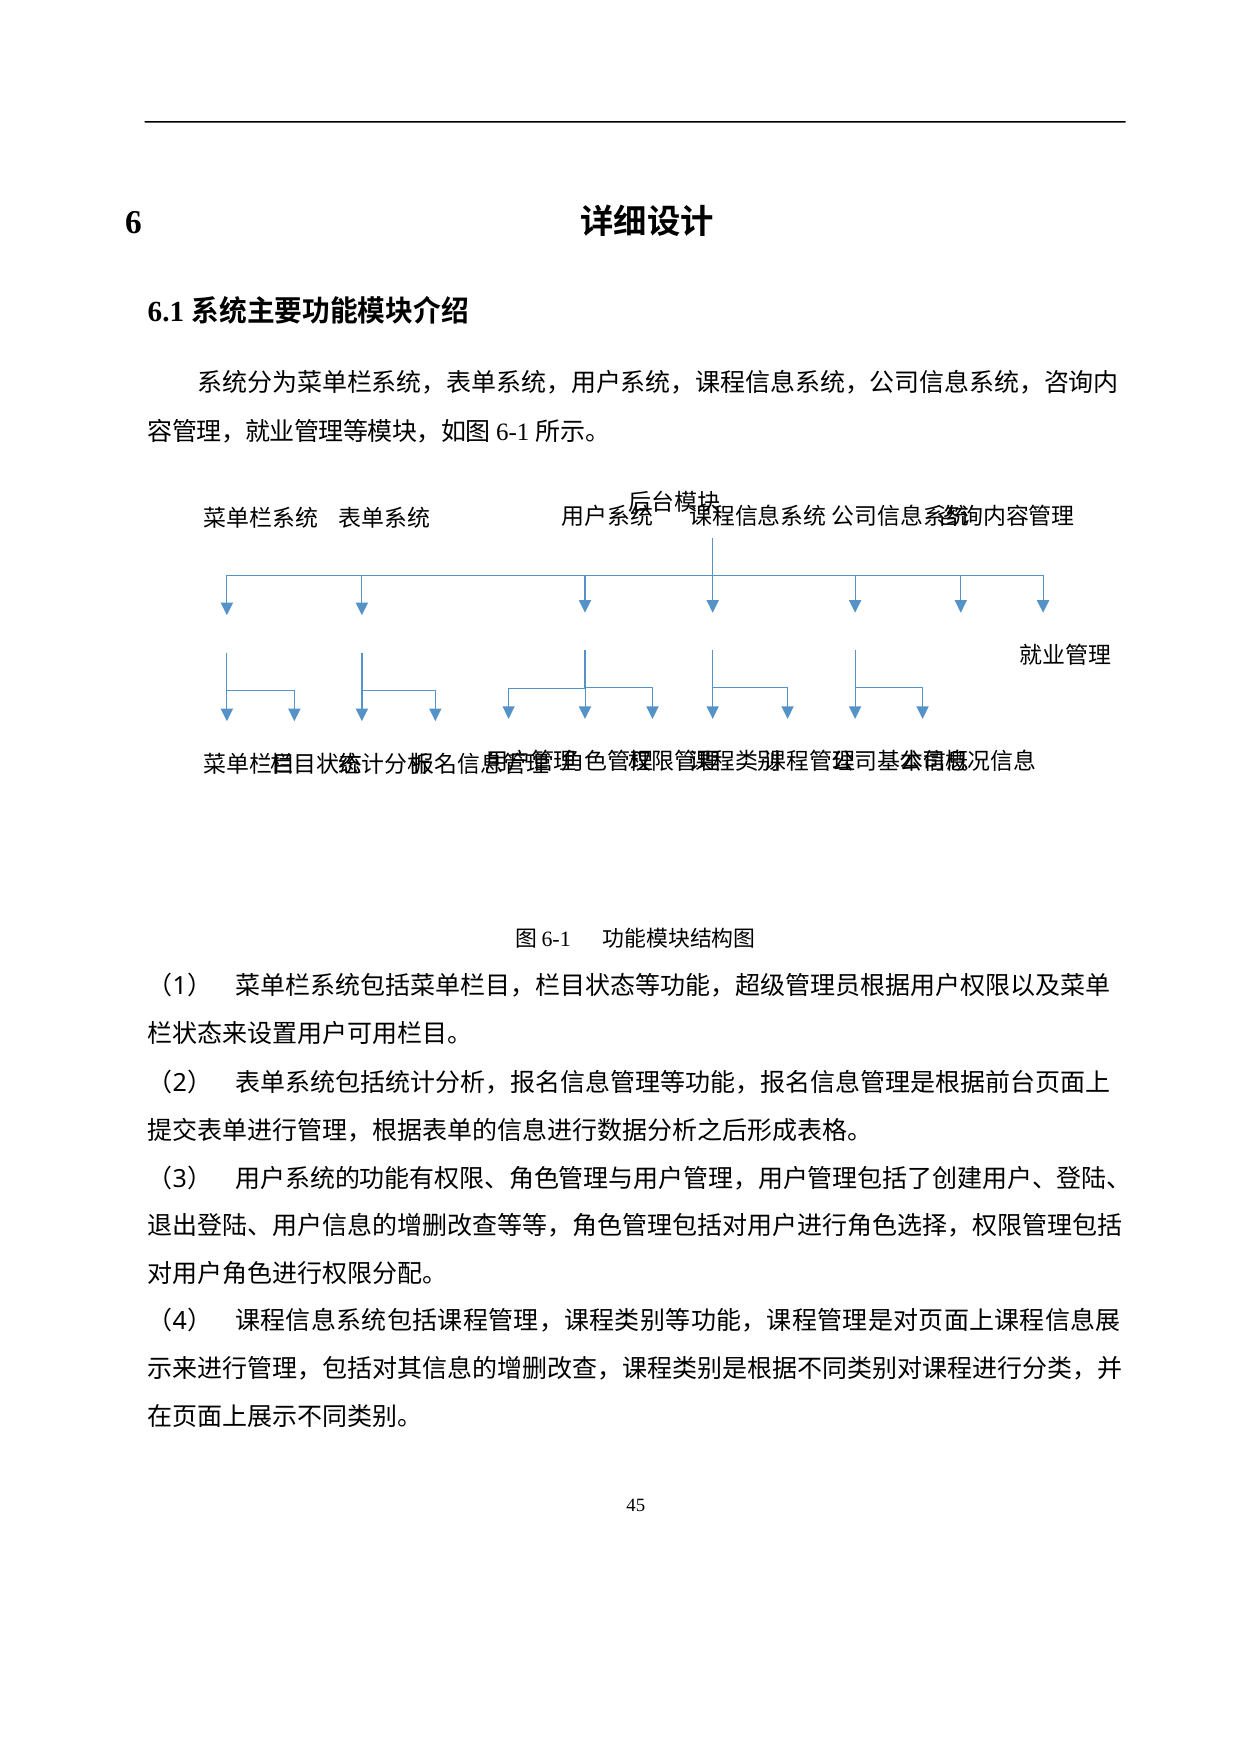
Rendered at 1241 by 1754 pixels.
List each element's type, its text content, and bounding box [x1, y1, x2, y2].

text 45 [125, 1494, 1146, 1516]
list 表单系统包括统计分析，报名信息管理等功能，报名信息管理是根据前台页面上提交表单进行管理，根据表单的信息进行数据分析之后形成表格。 [147, 1062, 1122, 1146]
subtitle 系统分为菜单栏系统，表单系统，用户系统，课程信息系统，公司信息系统，咨询内容管理，就业管理等模块，如图 6-1 所示。 [147, 363, 1123, 447]
list 课程信息系统包括课程管理，课程类别等功能，课程管理是对页面上课程信息展示来进行管理，包括对其信息的增删改查，课程类别是根据不同类别对课程进行分类，并在页面上展示不同类别。 [147, 1301, 1123, 1433]
subtitle 用户系统的功能有权限、角色管理与用户管理，用户管理包括了创建用户、登陆、退出登陆、用户信息的增删改查等等，角色管理包括对用户进行角色选择，权限管理包括对用户角色进行权限分配。 [147, 1158, 1135, 1289]
subtitle 菜单栏系统包括菜单栏目，栏目状态等功能，超级管理员根据用户权限以及菜单栏状态来设置用户可用栏目。 [147, 966, 1122, 1050]
subtitle 系统主要功能模块介绍 [147, 281, 1184, 332]
subtitle 详细设计 [125, 188, 1145, 245]
text 图 6-1 功能模块结构图 [515, 921, 1184, 953]
